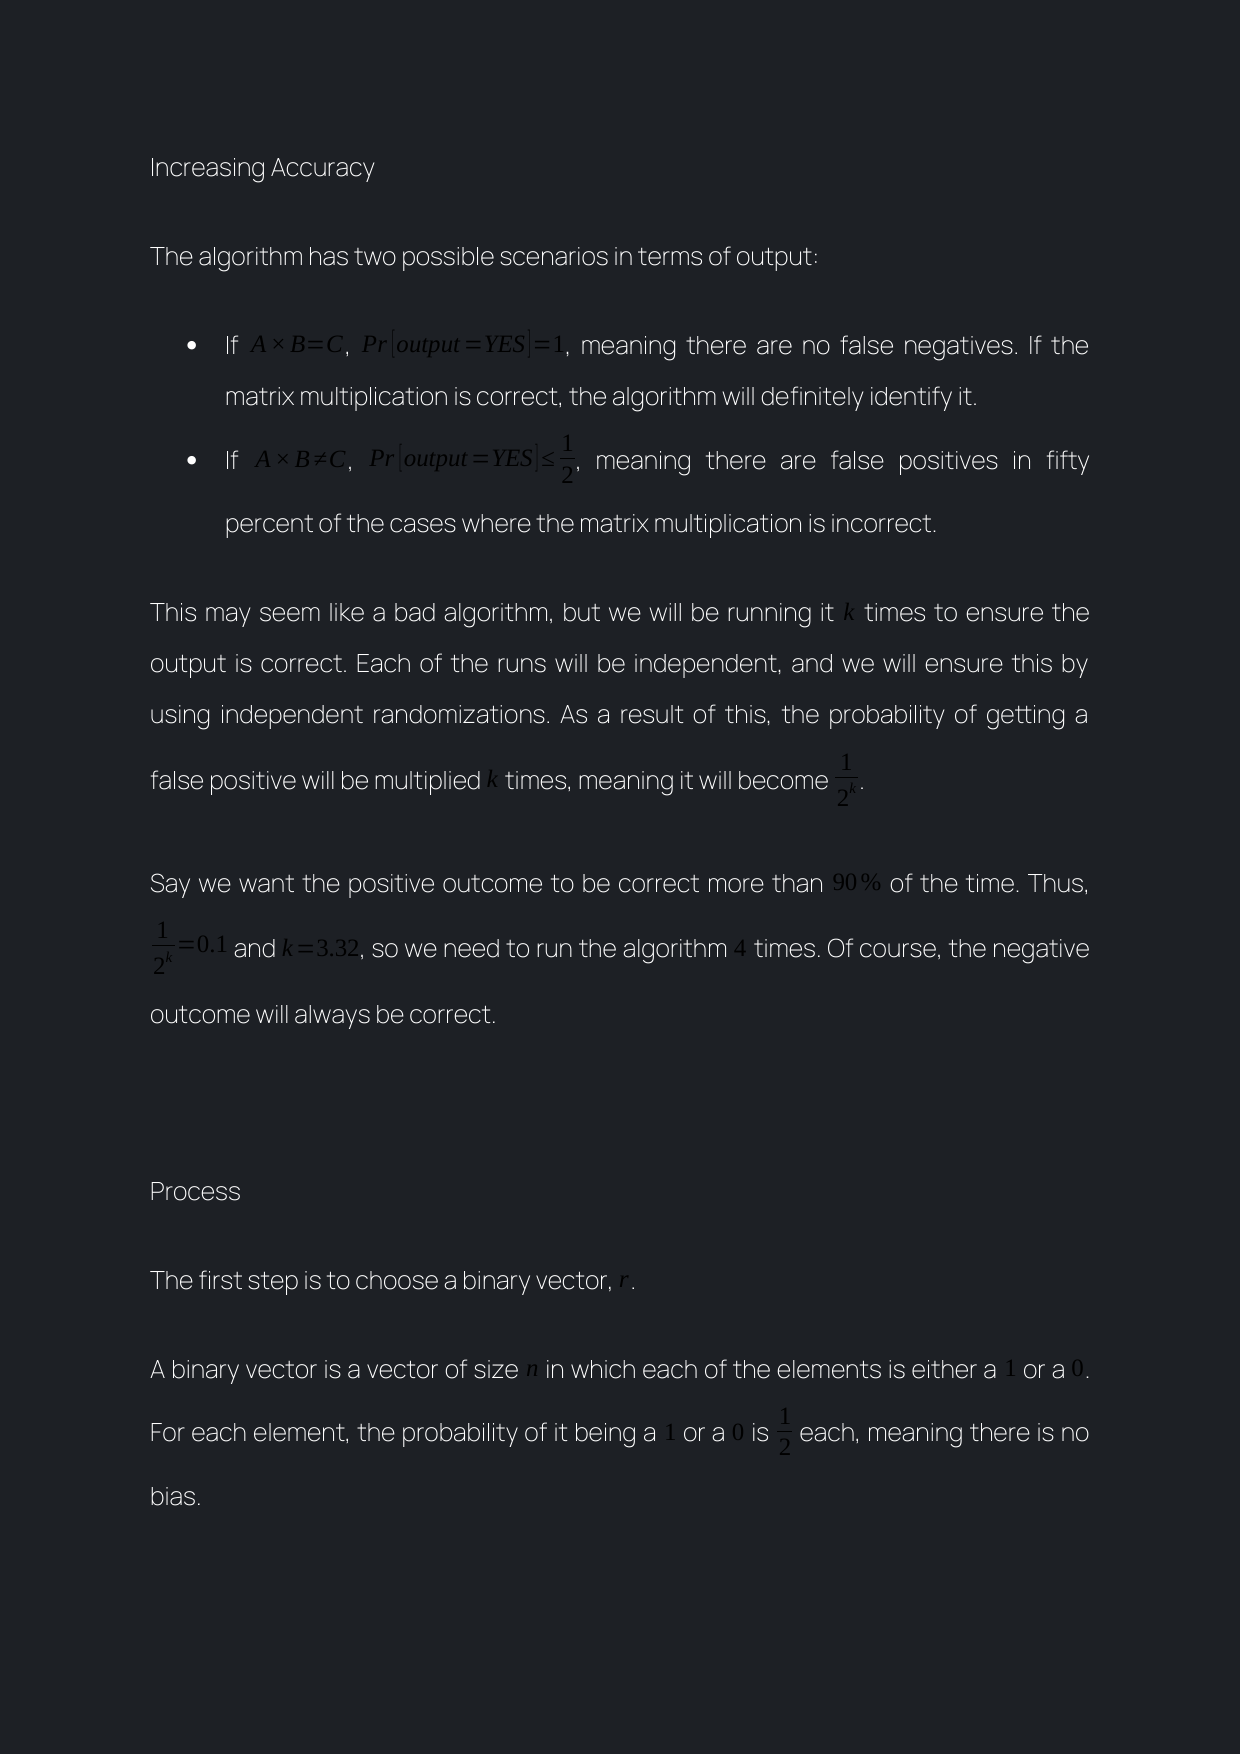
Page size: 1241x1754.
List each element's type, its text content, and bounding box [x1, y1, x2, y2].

text The first step is to choose a binary vector, . [150, 1263, 1090, 1297]
subtitle Increasing Accuracy [150, 150, 1090, 184]
text Say we want the positive outcome to be correct more than of the time. Thus, and , so we need to run the algorithm times. Of course, the negative outcome will always be correct. [150, 866, 1090, 1031]
text A binary vector is a vector of size in which each of the elements is either a or a . For each element, the probability of it being a or a is each, meaning there is no bias. [150, 1351, 1090, 1513]
list If , , meaning there are no false negatives. If the matrix multiplication is correct, the algorithm will definitely identify it. [187, 327, 1090, 413]
list If , , meaning there are false positives in fifty percent of the cases where the matrix multiplication is incorrect. [187, 430, 1090, 540]
text The algorithm has two possible scenarios in terms of output: [150, 239, 1090, 273]
subtitle Process [150, 1174, 1090, 1208]
text This may seem like a bad algorithm, but we will be running it times to ensure the output is correct. Each of the runs will be independent, and we will ensure this by using independent randomizations. As a result of this, the probability of getting a false positive will be multiplied times, meaning it will become . [150, 595, 1090, 811]
